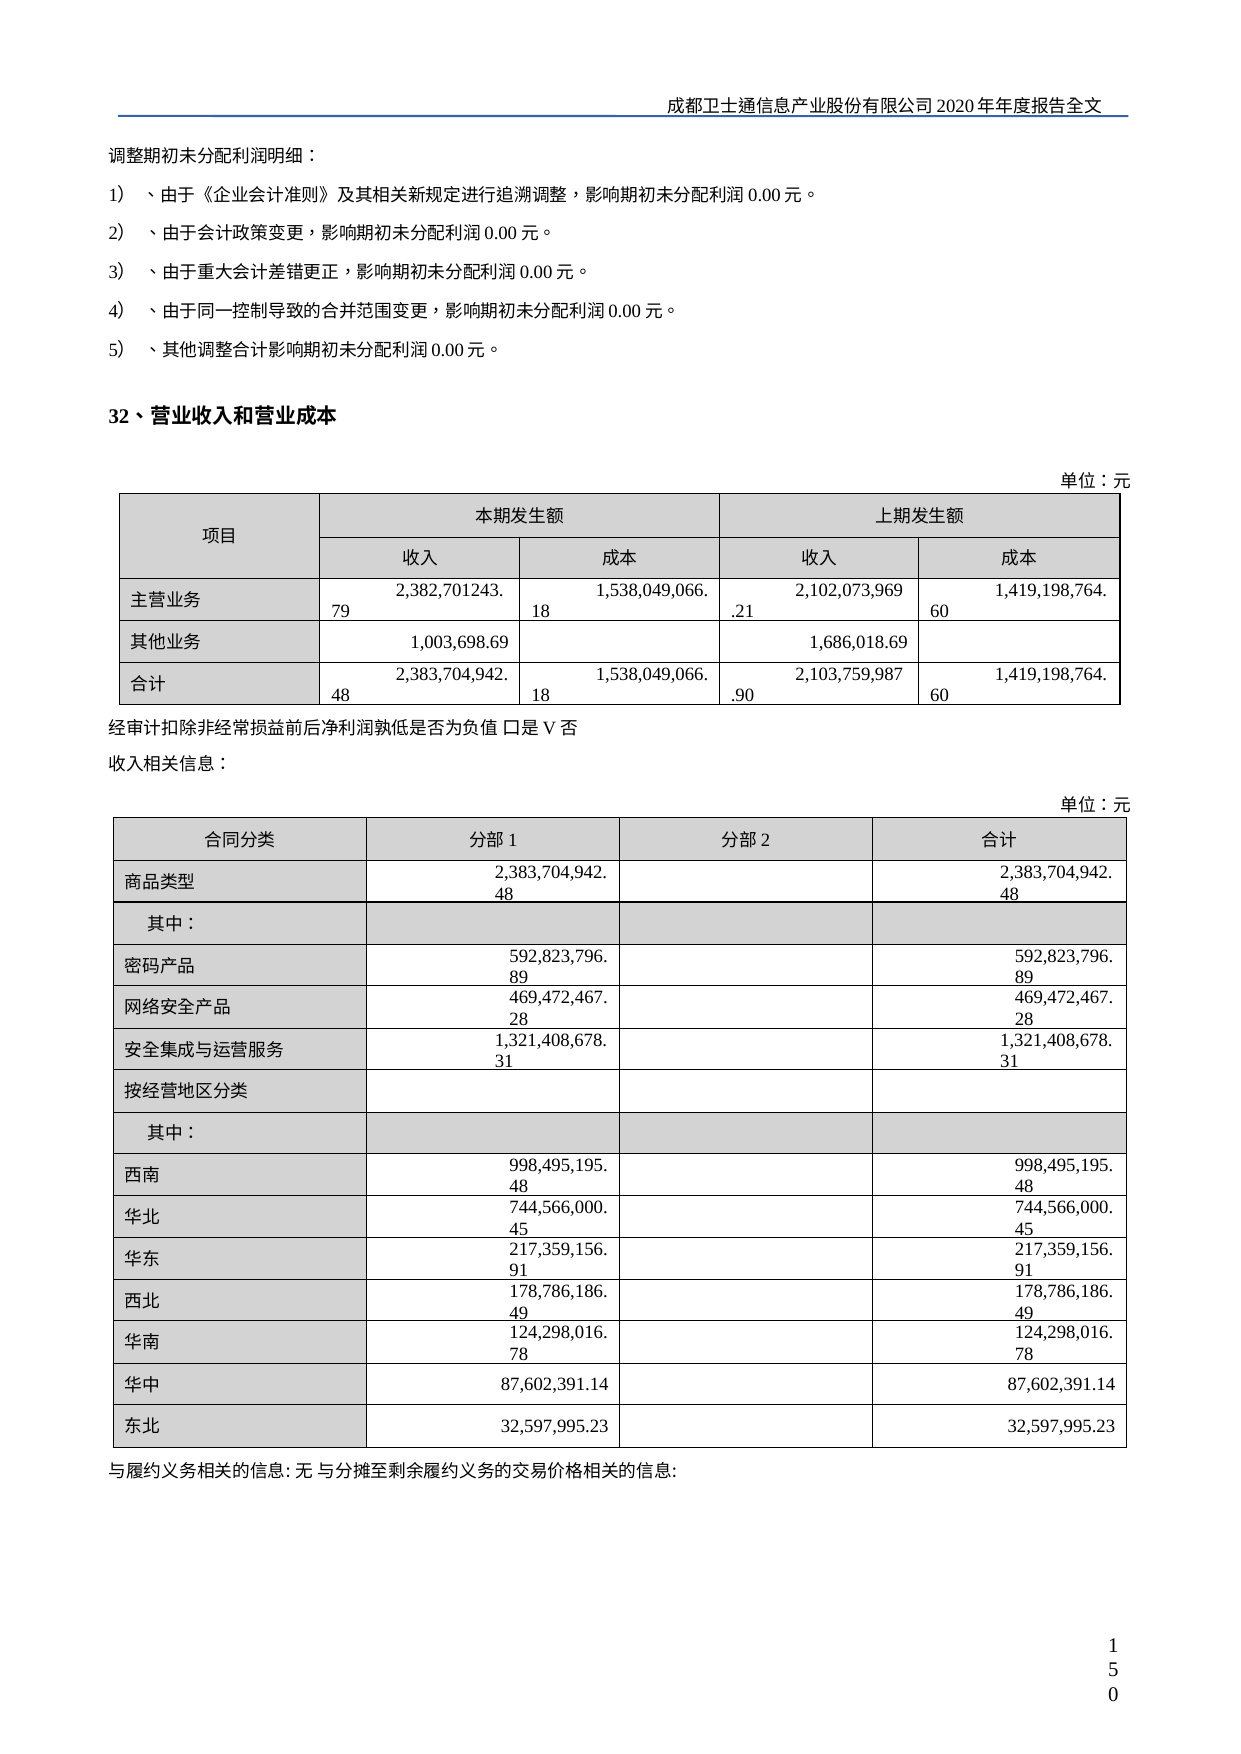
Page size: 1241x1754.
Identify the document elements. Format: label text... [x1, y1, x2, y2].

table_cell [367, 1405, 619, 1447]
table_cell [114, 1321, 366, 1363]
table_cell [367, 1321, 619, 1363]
text 5） 、其他调整合计影响期初未分配利润0.00元。 [108, 337, 1131, 361]
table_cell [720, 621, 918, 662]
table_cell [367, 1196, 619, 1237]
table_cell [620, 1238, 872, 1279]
text 单位：元 [108, 469, 1131, 493]
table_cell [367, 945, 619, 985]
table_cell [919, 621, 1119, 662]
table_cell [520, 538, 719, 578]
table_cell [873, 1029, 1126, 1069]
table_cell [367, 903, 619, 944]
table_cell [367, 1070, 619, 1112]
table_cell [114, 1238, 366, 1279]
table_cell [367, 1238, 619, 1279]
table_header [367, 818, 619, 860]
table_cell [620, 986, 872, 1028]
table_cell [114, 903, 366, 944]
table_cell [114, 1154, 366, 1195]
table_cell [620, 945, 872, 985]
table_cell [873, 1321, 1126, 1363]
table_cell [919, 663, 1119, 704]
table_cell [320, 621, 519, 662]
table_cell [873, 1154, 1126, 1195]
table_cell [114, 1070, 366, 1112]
text 2） 、由于会计政策变更，影响期初未分配利润0.00元。 [108, 221, 1131, 245]
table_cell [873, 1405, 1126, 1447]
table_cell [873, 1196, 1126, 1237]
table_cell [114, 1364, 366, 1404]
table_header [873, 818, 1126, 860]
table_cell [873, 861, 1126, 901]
text 32、营业收入和营业成本 [108, 401, 1131, 429]
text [108, 1448, 1131, 1485]
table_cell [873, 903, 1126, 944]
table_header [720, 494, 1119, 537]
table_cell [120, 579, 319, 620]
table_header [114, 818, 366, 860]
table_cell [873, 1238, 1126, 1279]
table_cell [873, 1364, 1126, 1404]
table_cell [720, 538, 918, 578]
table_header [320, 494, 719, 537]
text 1） 、由于《企业会计准则》及其相关新规定进行追溯调整，影响期初未分配利润0.00元。 [108, 182, 1131, 206]
text 3） 、由于重大会计差错更正，影响期初未分配利润0.00元。 [108, 259, 1131, 284]
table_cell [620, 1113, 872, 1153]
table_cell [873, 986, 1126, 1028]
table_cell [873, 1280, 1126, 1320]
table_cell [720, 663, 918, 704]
text 经审计扣除非经常损益前后净利润孰低是否为负值 口是V否 [108, 705, 1131, 742]
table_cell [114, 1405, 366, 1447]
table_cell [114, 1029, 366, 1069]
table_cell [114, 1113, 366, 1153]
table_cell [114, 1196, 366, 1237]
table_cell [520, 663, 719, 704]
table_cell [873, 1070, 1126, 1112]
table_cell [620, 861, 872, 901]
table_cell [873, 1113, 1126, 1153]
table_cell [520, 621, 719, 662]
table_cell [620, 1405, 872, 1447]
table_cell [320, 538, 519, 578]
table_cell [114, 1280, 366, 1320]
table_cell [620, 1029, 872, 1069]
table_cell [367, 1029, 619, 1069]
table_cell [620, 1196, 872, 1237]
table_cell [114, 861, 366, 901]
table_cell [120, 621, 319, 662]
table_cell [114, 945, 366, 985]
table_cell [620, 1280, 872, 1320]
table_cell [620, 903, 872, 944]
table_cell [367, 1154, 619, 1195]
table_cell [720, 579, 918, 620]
text 调整期初未分配利润明细： [108, 143, 1131, 167]
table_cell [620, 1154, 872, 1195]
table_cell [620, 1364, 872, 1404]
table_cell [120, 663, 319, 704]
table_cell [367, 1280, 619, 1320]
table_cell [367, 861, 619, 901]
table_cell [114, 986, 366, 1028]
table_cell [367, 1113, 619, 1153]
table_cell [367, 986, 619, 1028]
text 单位：元 [108, 793, 1131, 817]
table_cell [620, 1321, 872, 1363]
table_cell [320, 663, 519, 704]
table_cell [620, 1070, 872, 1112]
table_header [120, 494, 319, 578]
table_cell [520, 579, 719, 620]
text 收入相关信息： [108, 742, 1131, 778]
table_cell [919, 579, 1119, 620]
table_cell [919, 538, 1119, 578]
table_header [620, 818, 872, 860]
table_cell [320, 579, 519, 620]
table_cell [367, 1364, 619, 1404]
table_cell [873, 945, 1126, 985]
text 4） 、由于同一控制导致的合并范围变更，影响期初未分配利润0.00元。 [108, 298, 1131, 322]
